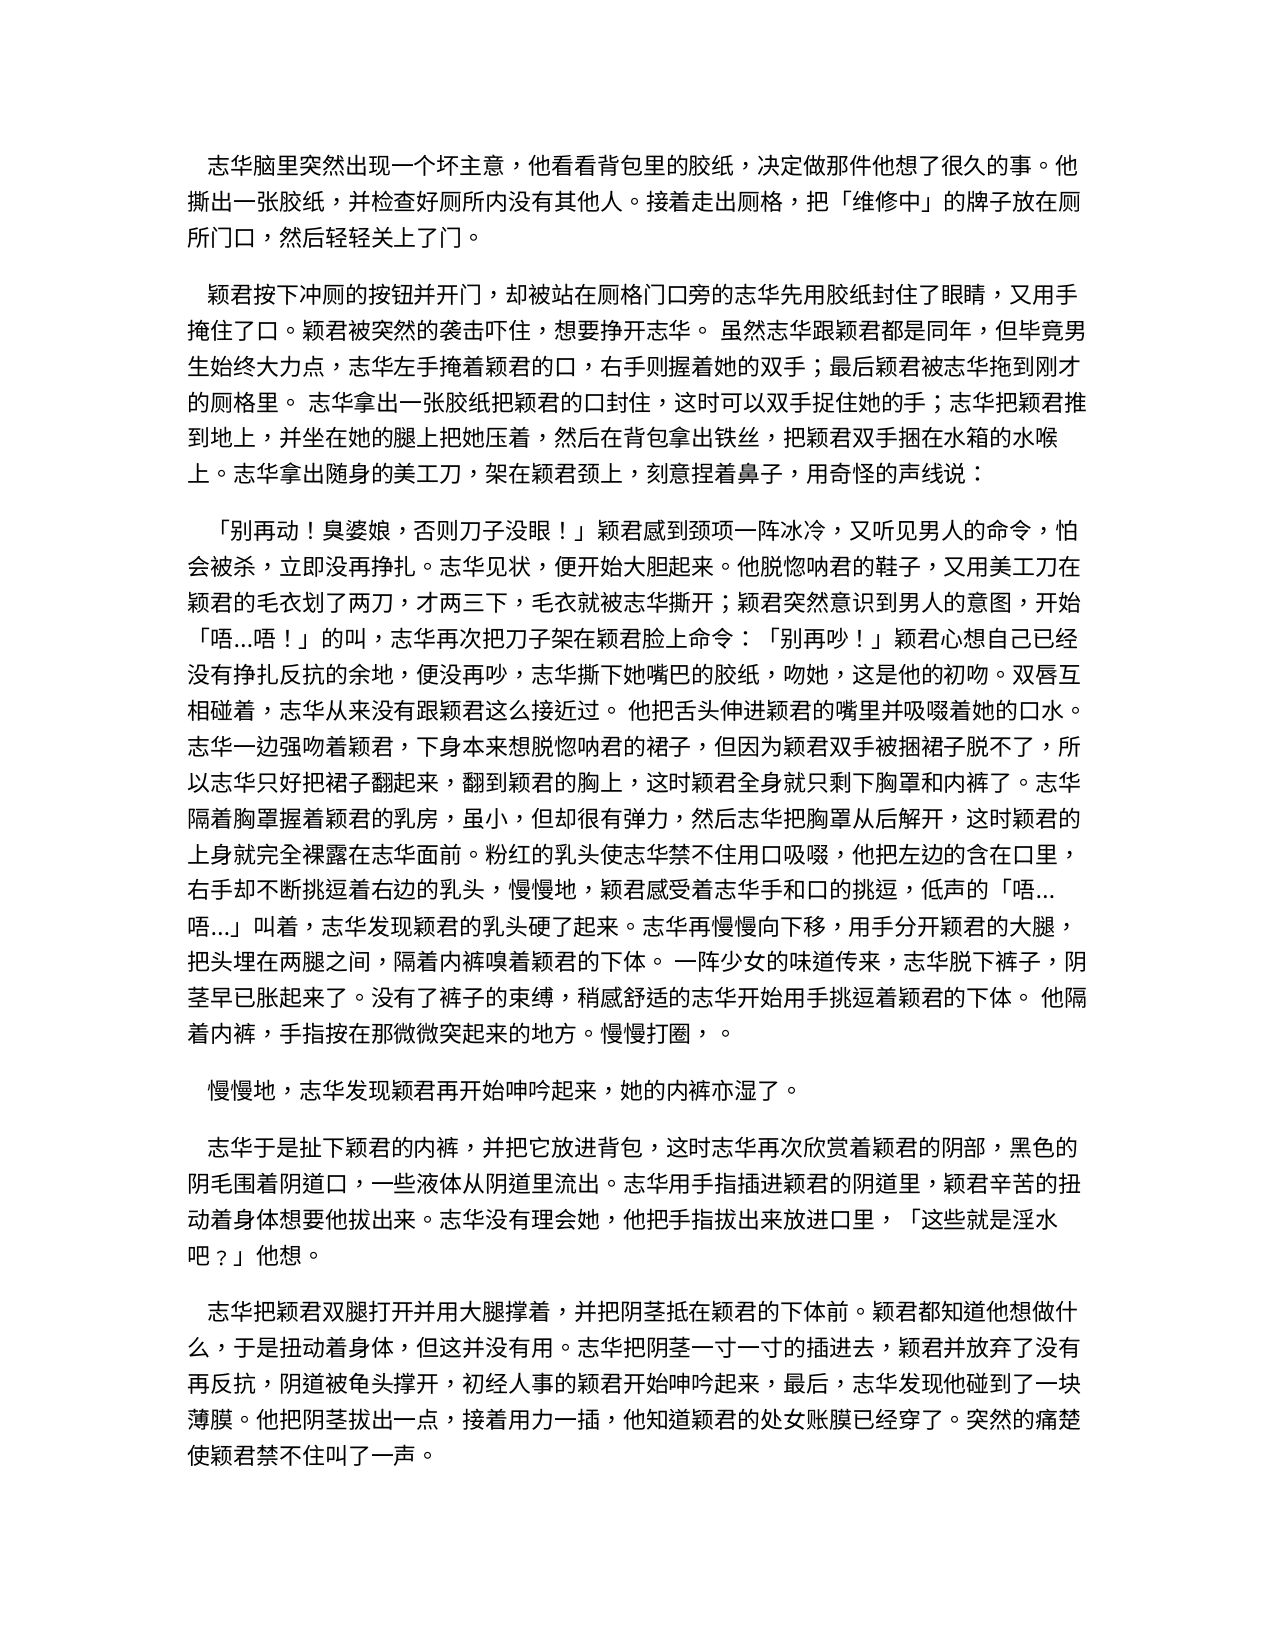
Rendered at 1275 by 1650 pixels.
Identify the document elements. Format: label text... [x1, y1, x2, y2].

text 志华于是扯下颖君的内裤，并把它放进背包，这时志华再次欣赏着颖君的阴部，黑色的阴毛围着阴道口，一些液体从阴道里流出。志华用手指插进颖君的阴道里，颖君辛苦的扭动着身体想要他拔出来。志华没有理会她，他把手指拔出来放进口里，「这些就是淫水吧﹖」他想。 [187, 1132, 1087, 1271]
text 志华把颖君双腿打开并用大腿撑着，并把阴茎抵在颖君的下体前。颖君都知道他想做什么，于是扭动着身体，但这并没有用。志华把阴茎一寸一寸的插进去，颖君并放弃了没有再反抗，阴道被龟头撑开，初经人事的颖君开始呻吟起来，最后，志华发现他碰到了一块薄膜。他把阴茎拔出一点，接着用力一插，他知道颖君的处女账膜已经穿了。突然的痛楚使颖君禁不住叫了一声。 [187, 1296, 1087, 1471]
text 慢慢地，志华发现颖君再开始呻吟起来，她的内裤亦湿了。 [187, 1075, 1087, 1106]
text 「别再动！臭婆娘，否则刀子没眼！」颖君感到颈项一阵冰冷，又听见男人的命令，怕会被杀，立即没再挣扎。志华见状，便开始大胆起来。他脱惚呐君的鞋子，又用美工刀在颖君的毛衣划了两刀，才两三下，毛衣就被志华撕开；颖君突然意识到男人的意图，开始「唔…唔！」的叫，志华再次把刀子架在颖君脸上命令：「别再吵！」颖君心想自己已经没有挣扎反抗的余地，便没再吵，志华撕下她嘴巴的胶纸，吻她，这是他的初吻。双唇互相碰着，志华从来没有跟颖君这么接近过。 他把舌头伸进颖君的嘴里并吸啜着她的口水。志华一边强吻着颖君，下身本来想脱惚呐君的裙子，但因为颖君双手被捆裙子脱不了，所以志华只好把裙子翻起来，翻到颖君的胸上，这时颖君全身就只剩下胸罩和内裤了。志华隔着胸罩握着颖君的乳房，虽小，但却很有弹力，然后志华把胸罩从后解开，这时颖君的上身就完全裸露在志华面前。粉红的乳头使志华禁不住用口吸啜，他把左边的含在口里，右手却不断挑逗着右边的乳头，慢慢地，颖君感受着志华手和口的挑逗，低声的「唔…唔…」叫着，志华发现颖君的乳头硬了起来。志华再慢慢向下移，用手分开颖君的大腿，把头埋在两腿之间，隔着内裤嗅着颖君的下体。 一阵少女的味道传来，志华脱下裤子，阴茎早已胀起来了。没有了裤子的束缚，稍感舒适的志华开始用手挑逗着颖君的下体。 他隔着内裤，手指按在那微微突起来的地方。慢慢打圈，。 [187, 515, 1087, 1049]
text 志华脑里突然出现一个坏主意，他看看背包里的胶纸，决定做那件他想了很久的事。他撕出一张胶纸，并检查好厕所内没有其他人。接着走出厕格，把「维修中」的牌子放在厕所门口，然后轻轻关上了门。 [187, 150, 1087, 253]
text 颖君按下冲厕的按钮并开门，却被站在厕格门口旁的志华先用胶纸封住了眼睛，又用手掩住了口。颖君被突然的袭击吓住，想要挣开志华。 虽然志华跟颖君都是同年，但毕竟男生始终大力点，志华左手掩着颖君的口，右手则握着她的双手；最后颖君被志华拖到刚才的厕格里。 志华拿出一张胶纸把颖君的口封住，这时可以双手捉住她的手；志华把颖君推到地上，并坐在她的腿上把她压着，然后在背包拿出铁丝，把颖君双手捆在水箱的水喉上。志华拿出随身的美工刀，架在颖君颈上，刻意捏着鼻子，用奇怪的声线说： [187, 279, 1087, 489]
